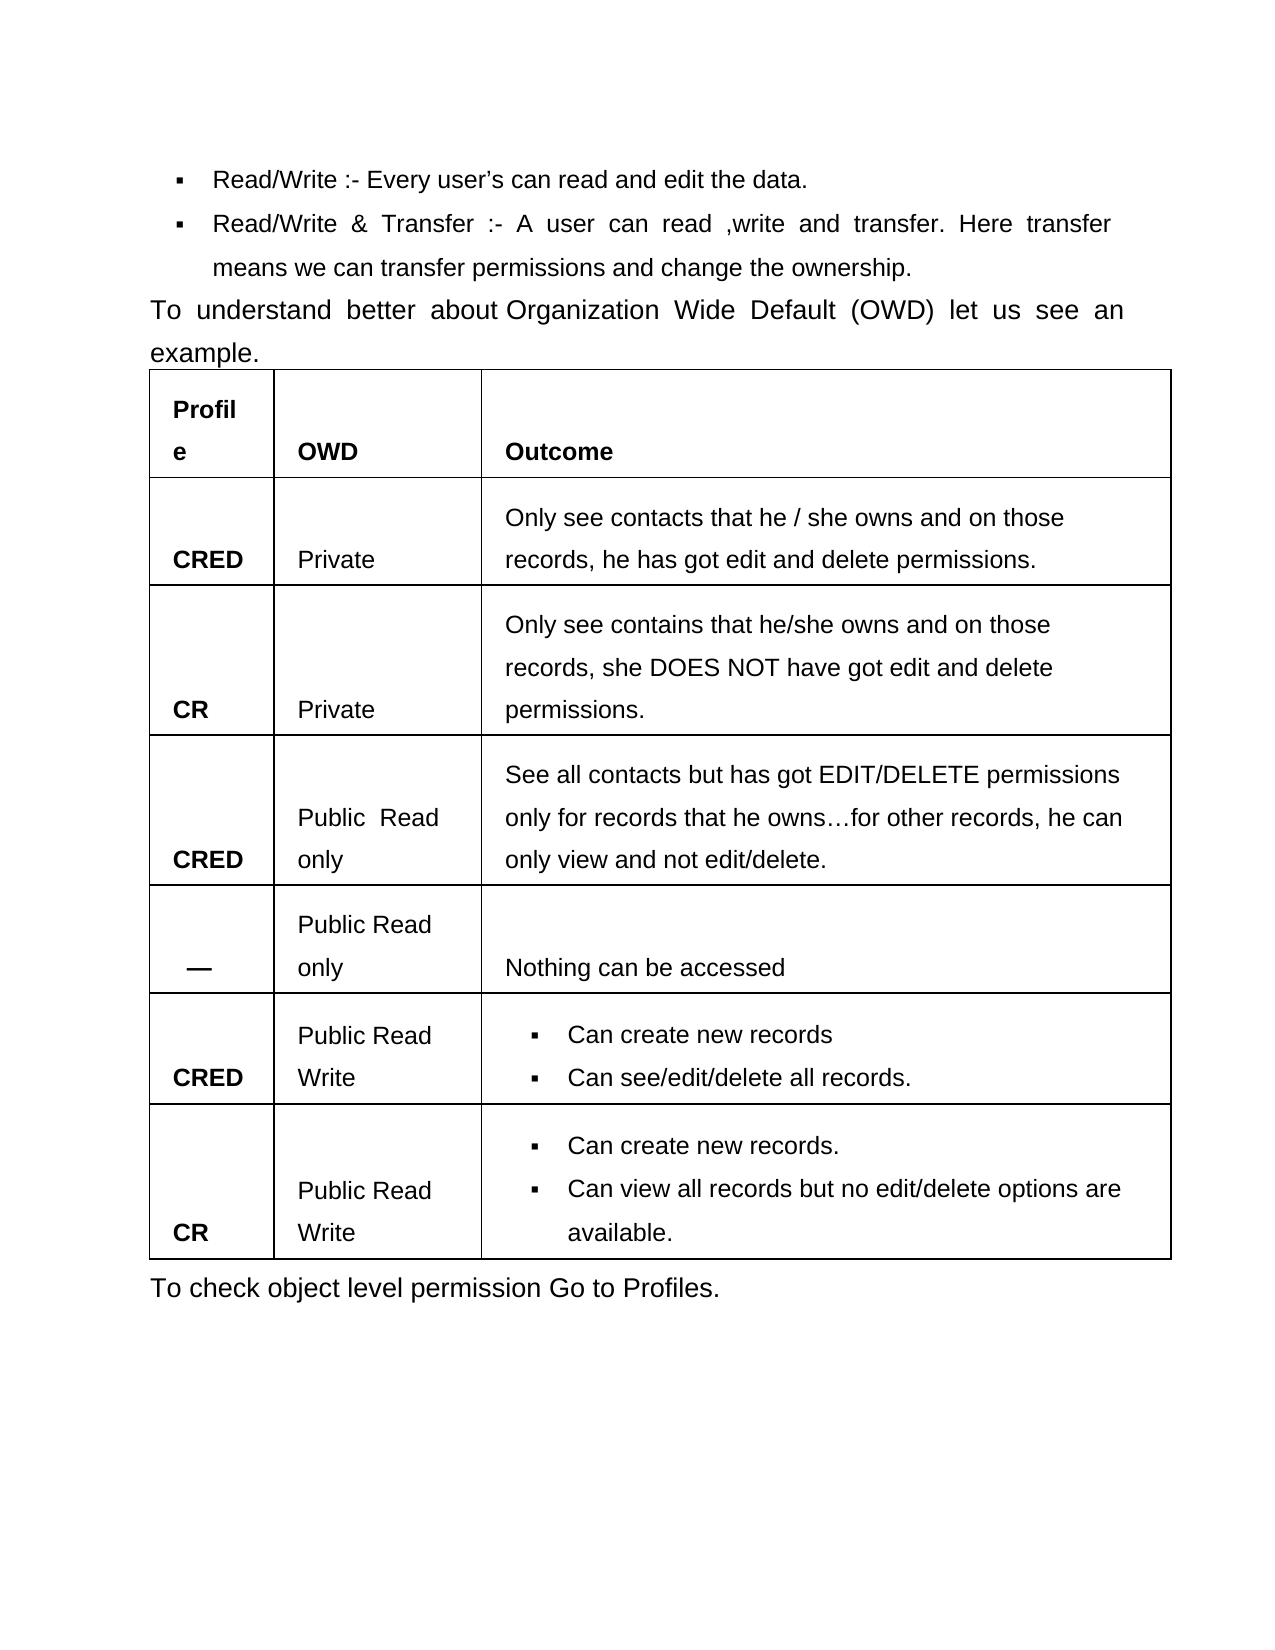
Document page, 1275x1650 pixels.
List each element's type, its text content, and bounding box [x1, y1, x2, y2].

table_cell CR [150, 1105, 273, 1258]
list Read/Write :- Every user’s can read and edit the data. [175, 150, 1112, 194]
table_cell Private [275, 586, 481, 734]
text To check object level permission Go to Profiles. [150, 1260, 1125, 1303]
text To understand better about Organization Wide Default (OWD) let us see an example. [150, 281, 1125, 369]
table_header Outcome [482, 370, 1170, 477]
table_cell Only see contacts that he / she owns and on those records, he has got edit and delete permissions. [482, 478, 1170, 584]
table_cell — [150, 886, 273, 992]
table_cell Can create new records Can see/edit/delete all records. [482, 994, 1170, 1103]
table_cell Nothing can be accessed [482, 886, 1170, 992]
table_cell CR [150, 586, 273, 734]
table_cell Only see contains that he/she owns and on those records, she DOES NOT have got edit and delete permissions. [482, 586, 1170, 734]
table_cell Public Read Write [275, 1105, 481, 1258]
table_header OWD [275, 370, 481, 477]
table_cell Private [275, 478, 481, 584]
table_cell See all contacts but has got EDIT/DELETE permissions only for records that he owns…for other records, he can only view and not edit/delete. [482, 736, 1170, 884]
list Read/Write & Transfer :- A user can read ,write and transfer. Here transfer means we can transfer permissions and change the ownership. [175, 194, 1112, 281]
table_cell Can create new records. Can view all records but no edit/delete options are available. [482, 1105, 1170, 1258]
table_cell CRED [150, 736, 273, 884]
table_cell CRED [150, 478, 273, 584]
table_cell Public Read only [275, 736, 481, 884]
table_header Profile [150, 370, 273, 477]
table_cell Public Read only [275, 886, 481, 992]
table_cell Public Read Write [275, 994, 481, 1103]
table_cell CRED [150, 994, 273, 1103]
